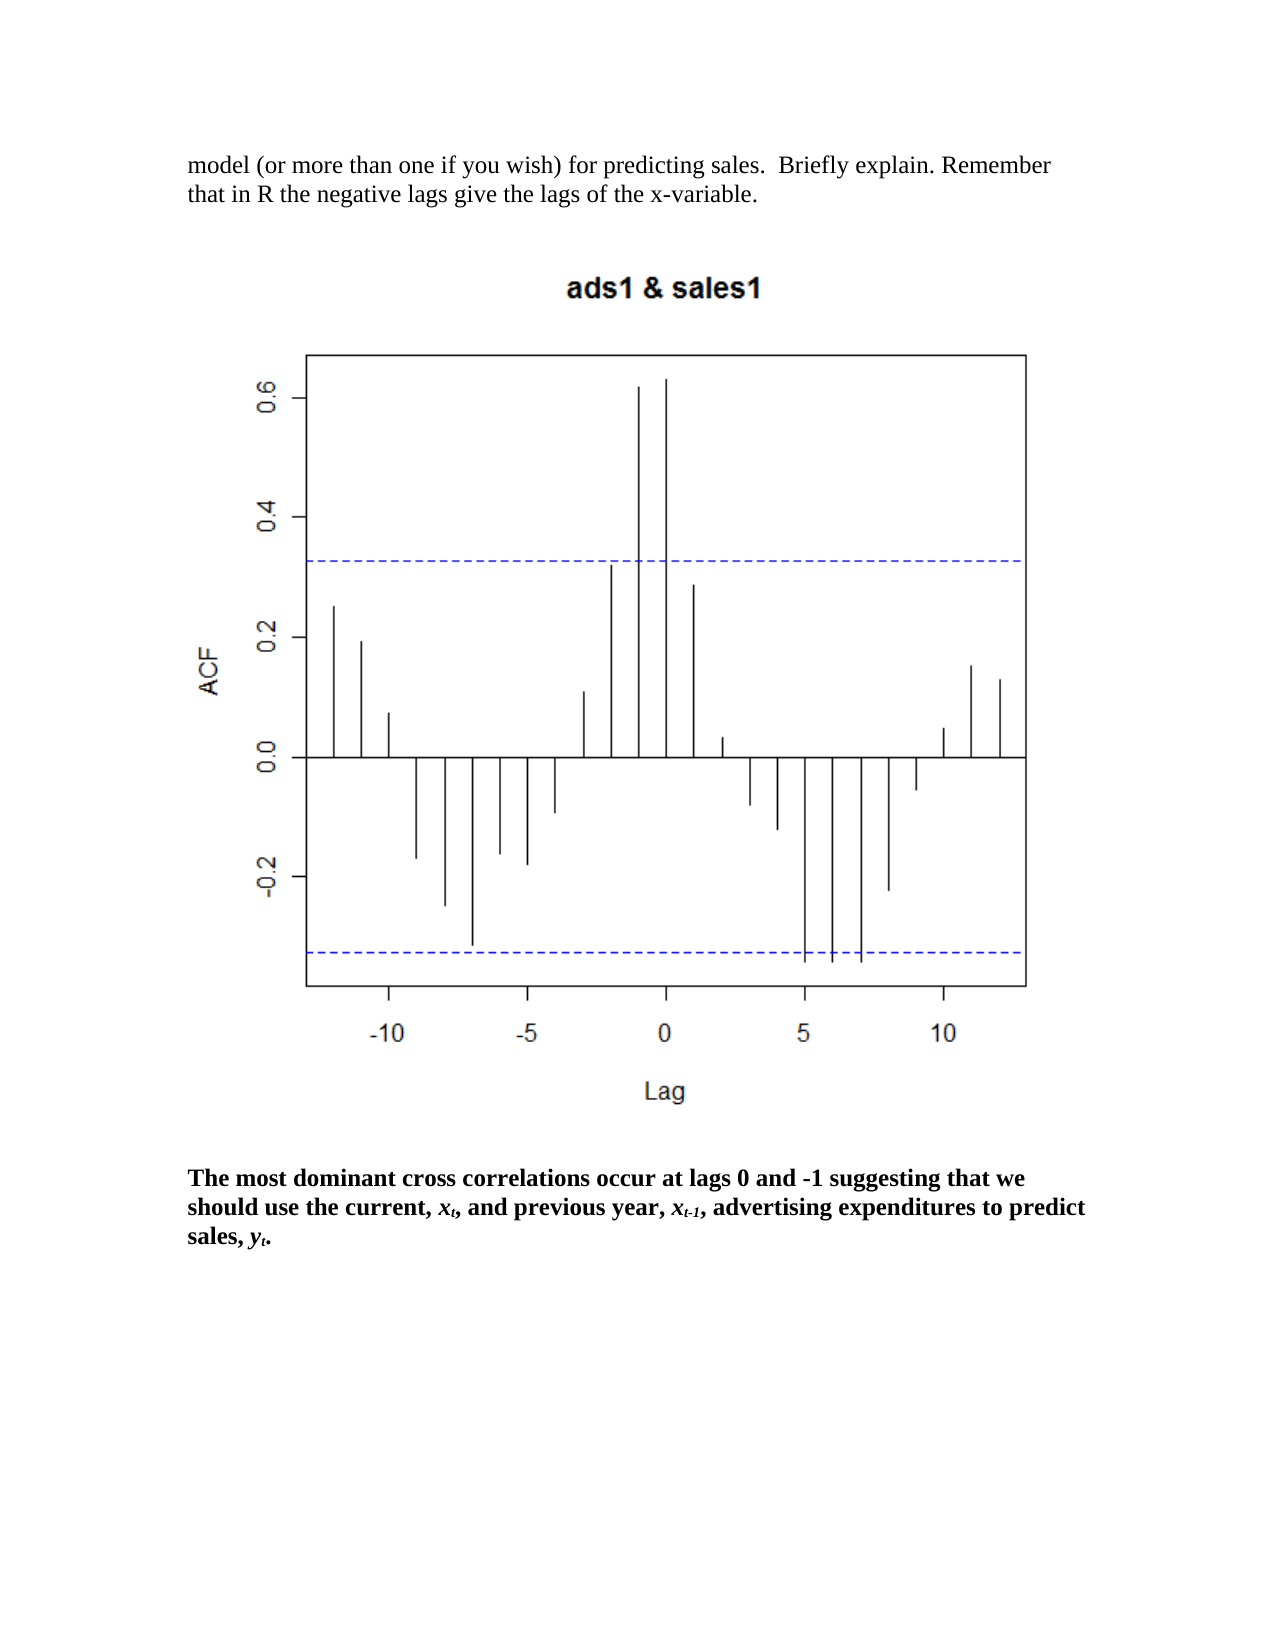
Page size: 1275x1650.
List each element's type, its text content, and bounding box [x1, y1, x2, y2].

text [187, 150, 1087, 207]
text The most dominant cross correlations occur at lags 0 and -1 suggesting that we should use the current, xt, and previous year, xt-1, advertising expenditures to predict sales, yt. [187, 1163, 1087, 1249]
picture [187, 236, 1088, 1135]
